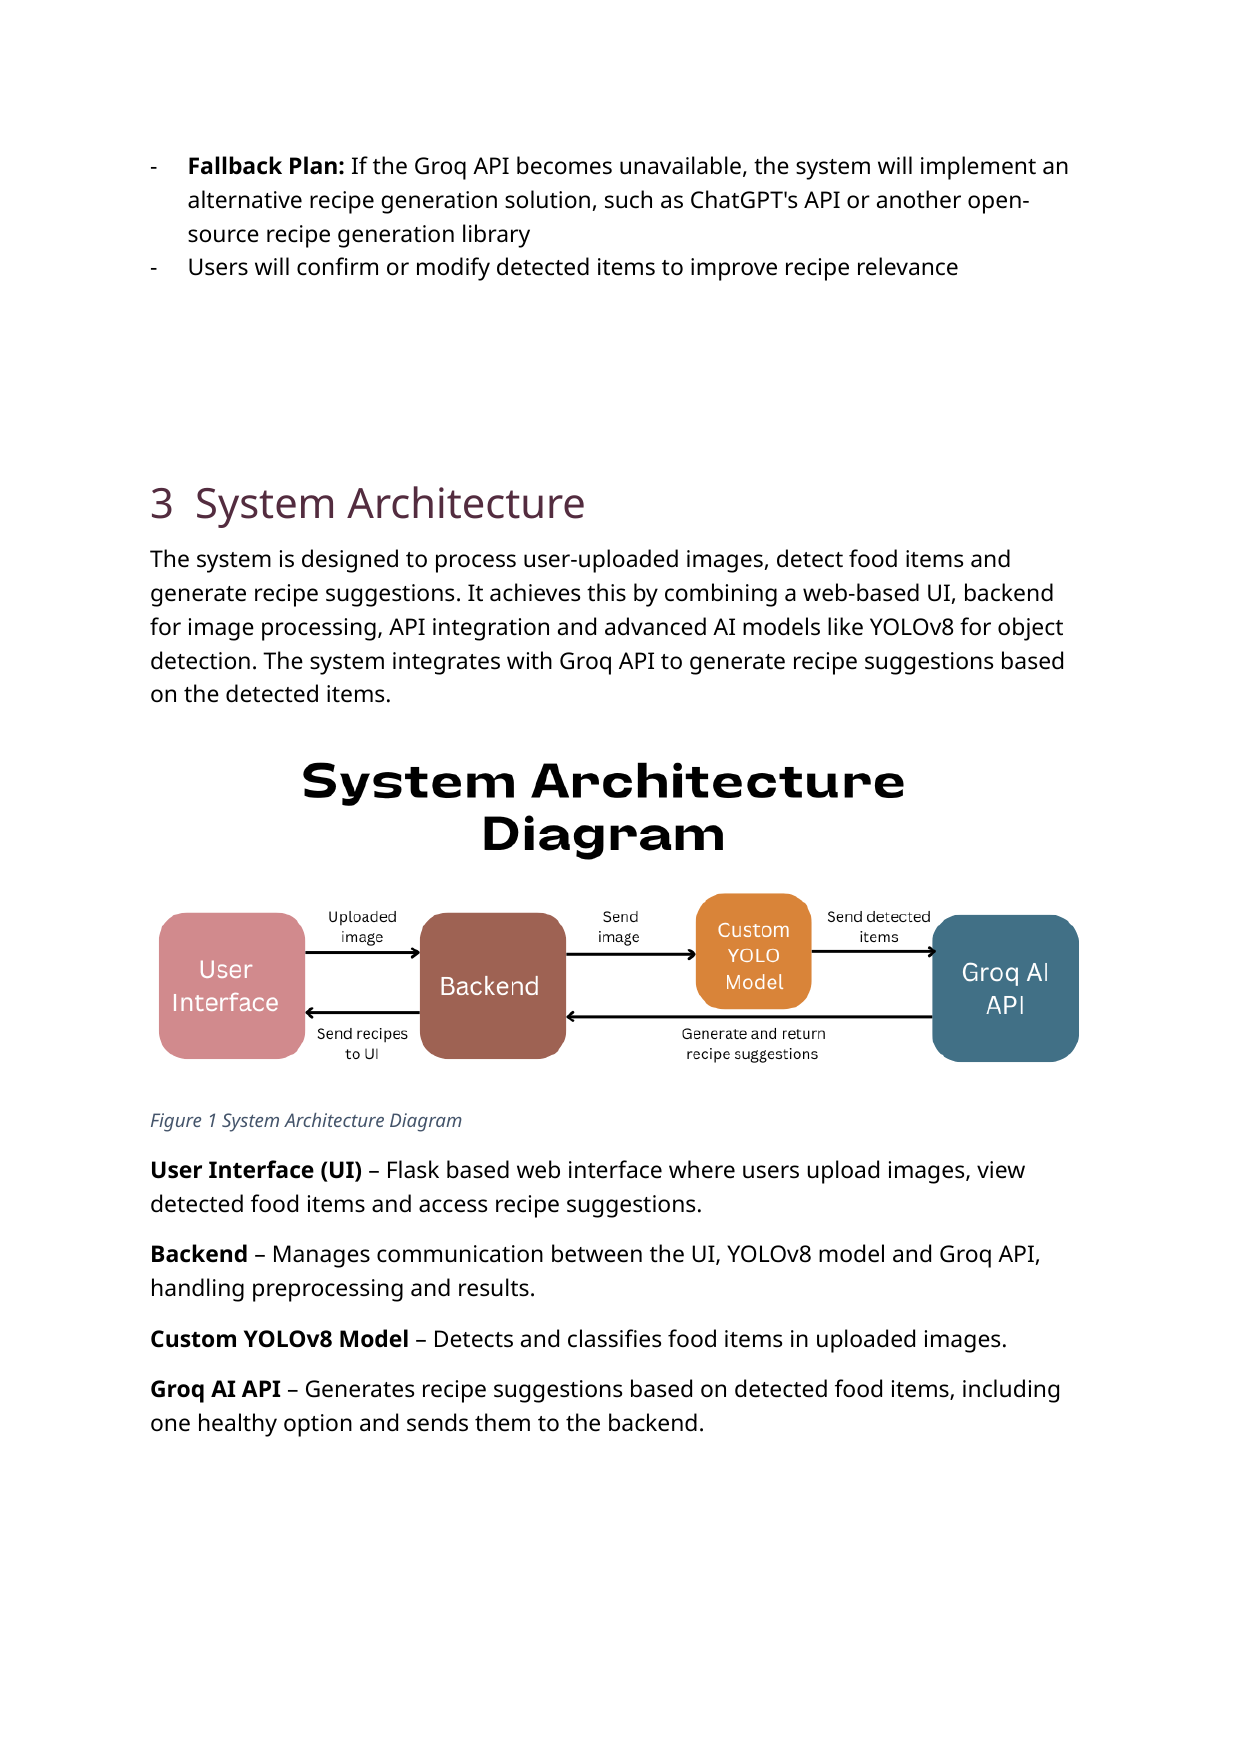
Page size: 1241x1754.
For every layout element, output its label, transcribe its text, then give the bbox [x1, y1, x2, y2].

text The system is designed to process user-uploaded images, detect food items and generate recipe suggestions. It achieves this by combining a web-based UI, backend for image processing, API integration and advanced AI models like YOLOv8 for object detection. The system integrates with Groq API to generate recipe suggestions based on the detected items. [150, 543, 1090, 709]
text Custom YOLOv8 Model – Detects and classifies food items in uploaded images. [150, 1322, 1090, 1354]
text Groq AI API – Generates recipe suggestions based on detected food items, including one healthy option and sends them to the backend. [150, 1373, 1090, 1472]
picture [150, 728, 1091, 1089]
text Backend – Manages communication between the UI, YOLOv8 model and Groq API, handling preprocessing and results. [150, 1238, 1090, 1303]
list Fallback Plan: If the Groq API becomes unavailable, the system will implement an alternative recipe generation solution, such as ChatGPT's API or another open-source recipe generation library [150, 150, 1090, 249]
text User Interface (UI) – Flask based web interface where users upload images, view detected food items and access recipe suggestions. [150, 1154, 1090, 1219]
list Users will confirm or modify detected items to improve recipe relevance [150, 251, 1090, 282]
subtitle System Architecture [150, 474, 1090, 531]
